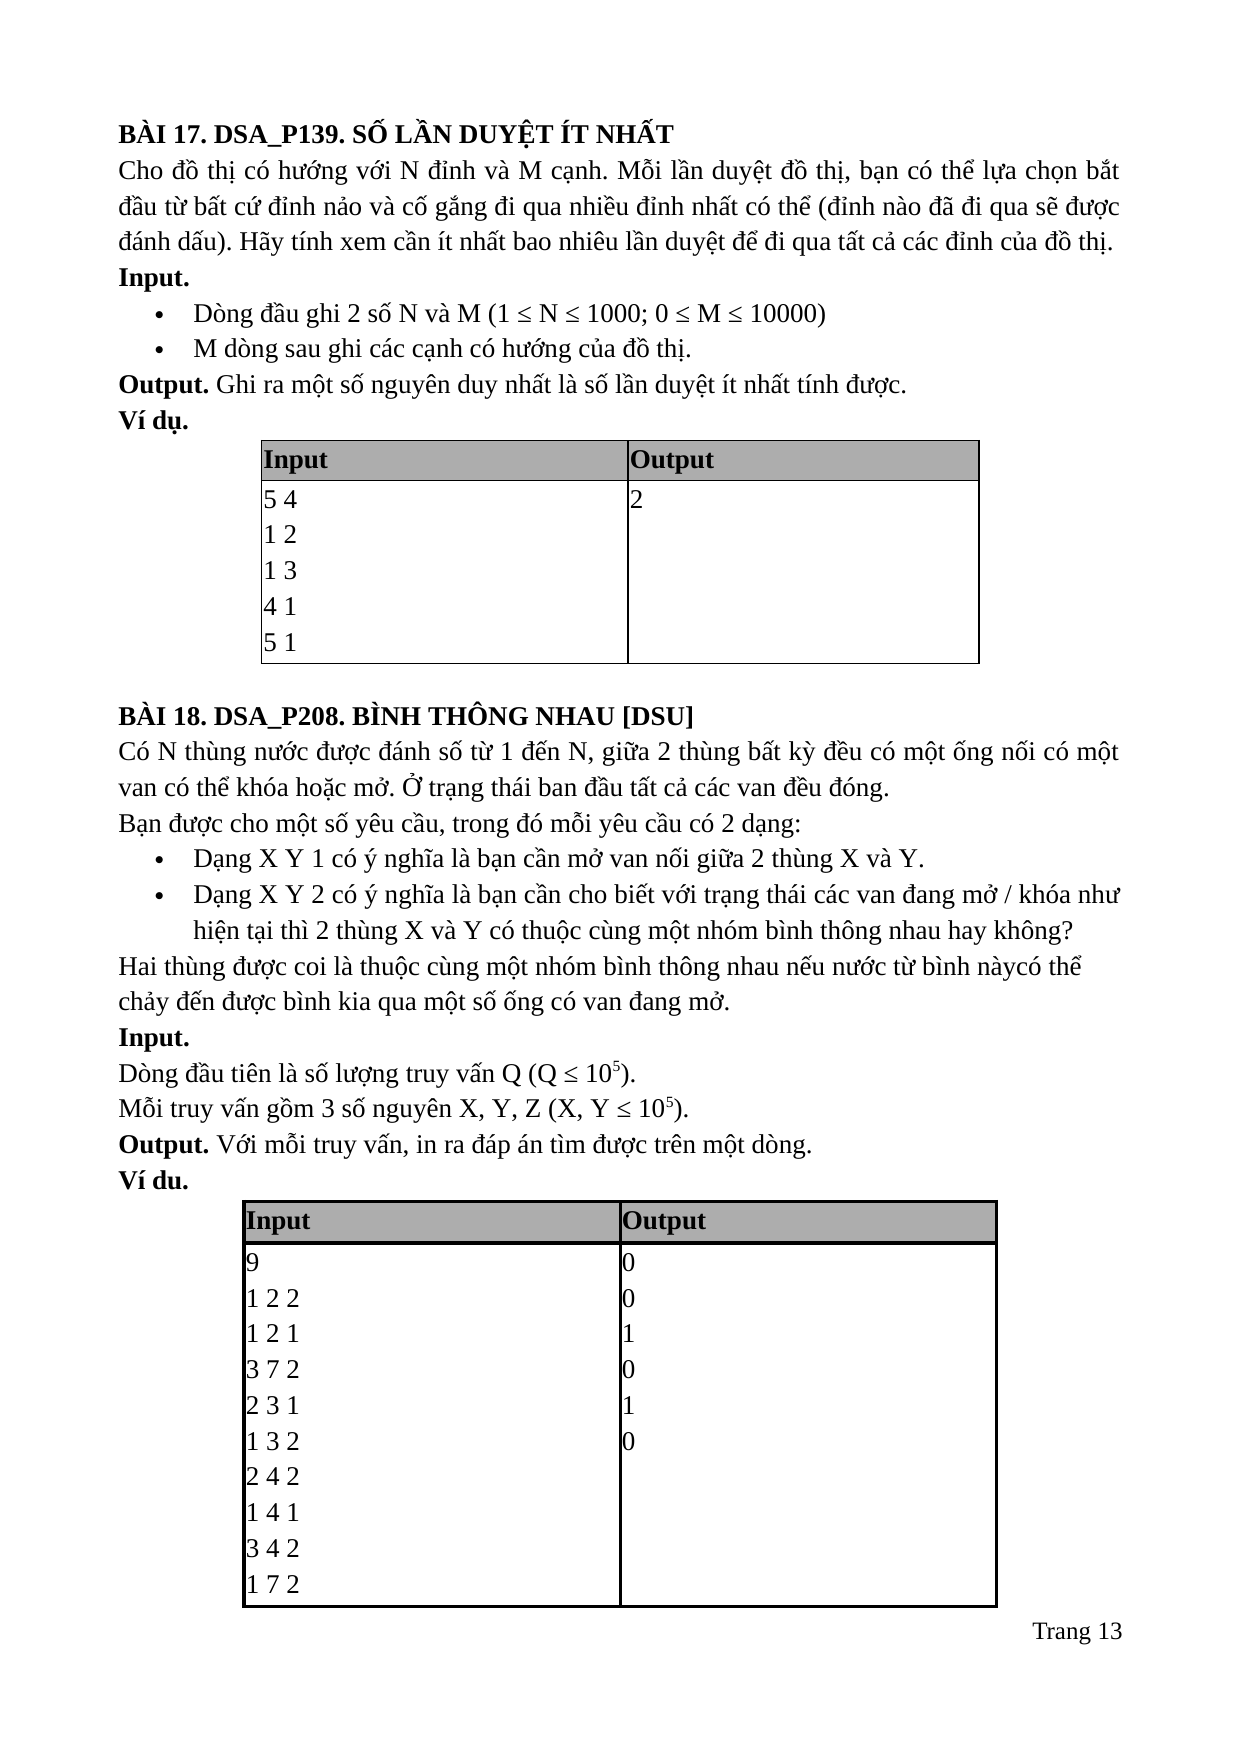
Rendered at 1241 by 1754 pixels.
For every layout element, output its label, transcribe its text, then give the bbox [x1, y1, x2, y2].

table_header Input [246, 1203, 619, 1241]
table_cell 9 1 2 2 1 2 1 3 7 2 2 3 1 1 3 2 2 4 2 1 4 1 3 4 2 1 7 2 [246, 1245, 619, 1605]
text Ví du. [118, 1164, 1122, 1195]
text BÀI 17. DSA_P139. SỐ LẦN DUYỆT ÍT NHẤT [118, 118, 1122, 149]
list M dòng sau ghi các cạnh có hướng của đồ thị. [156, 332, 1122, 364]
text Dòng đầu tiên là số lượng truy vấn Q (Q ≤ 105). [118, 1057, 1122, 1088]
text BÀI 18. DSA_P208. BÌNH THÔNG NHAU [DSU] [118, 699, 1122, 731]
text Mỗi truy vấn gồm 3 số nguyên X, Y, Z (X, Y ≤ 105). [118, 1093, 1122, 1124]
table_header Output [622, 1203, 995, 1241]
table_header Input [262, 441, 627, 480]
list Dạng X Y 2 có ý nghĩa là bạn cần cho biết với trạng thái các van đang mở / khóa như hiện tại thì 2 thùng X và Y có thuộc cùng một nhóm bình thông nhau hay không? [156, 878, 1122, 945]
text Output. Ghi ra một số nguyên duy nhất là số lần duyệt ít nhất tính được. [118, 368, 1122, 399]
table_cell 5 4 1 2 1 3 4 1 5 1 [262, 481, 627, 663]
text Có N thùng nước được đánh số từ 1 đến N, giữa 2 thùng bất kỳ đều có một ống nối có một van có thể khóa hoặc mở. Ở trạng thái ban đầu tất cả các van đều đóng. [118, 735, 1122, 802]
list Dạng X Y 1 có ý nghĩa là bạn cần mở van nối giữa 2 thùng X và Y. [156, 842, 1122, 874]
text Bạn được cho một số yêu cầu, trong đó mỗi yêu cầu có 2 dạng: [118, 807, 1122, 838]
list Dòng đầu ghi 2 số N và M (1 ≤ N ≤ 1000; 0 ≤ M ≤ 10000) [156, 297, 1122, 328]
text Hai thùng được coi là thuộc cùng một nhóm bình thông nhau nếu nước từ bình nàycó thể chảy đến được bình kia qua một số ống có van đang mở. [118, 950, 1122, 1017]
text Ví dụ. [118, 404, 1122, 435]
text Cho đồ thị có hướng với N đỉnh và M cạnh. Mỗi lần duyệt đồ thị, bạn có thể lựa chọn bắt đầu từ bất cứ đỉnh nảo và cố gắng đi qua nhiều đỉnh nhất có thể (đỉnh nào đã đi qua sẽ được đánh dấu). Hãy tính xem cần ít nhất bao nhiêu lần duyệt để đi qua tất cả các đỉnh của đồ thị. [118, 154, 1122, 256]
table_header Output [629, 441, 978, 480]
text Input. [118, 1021, 1122, 1052]
table_cell 0 0 1 0 1 0 [622, 1245, 995, 1605]
table_cell 2 [629, 481, 978, 663]
text Output. Với mỗi truy vấn, in ra đáp án tìm được trên một dòng. [118, 1128, 1122, 1159]
text Input. [118, 261, 1122, 292]
